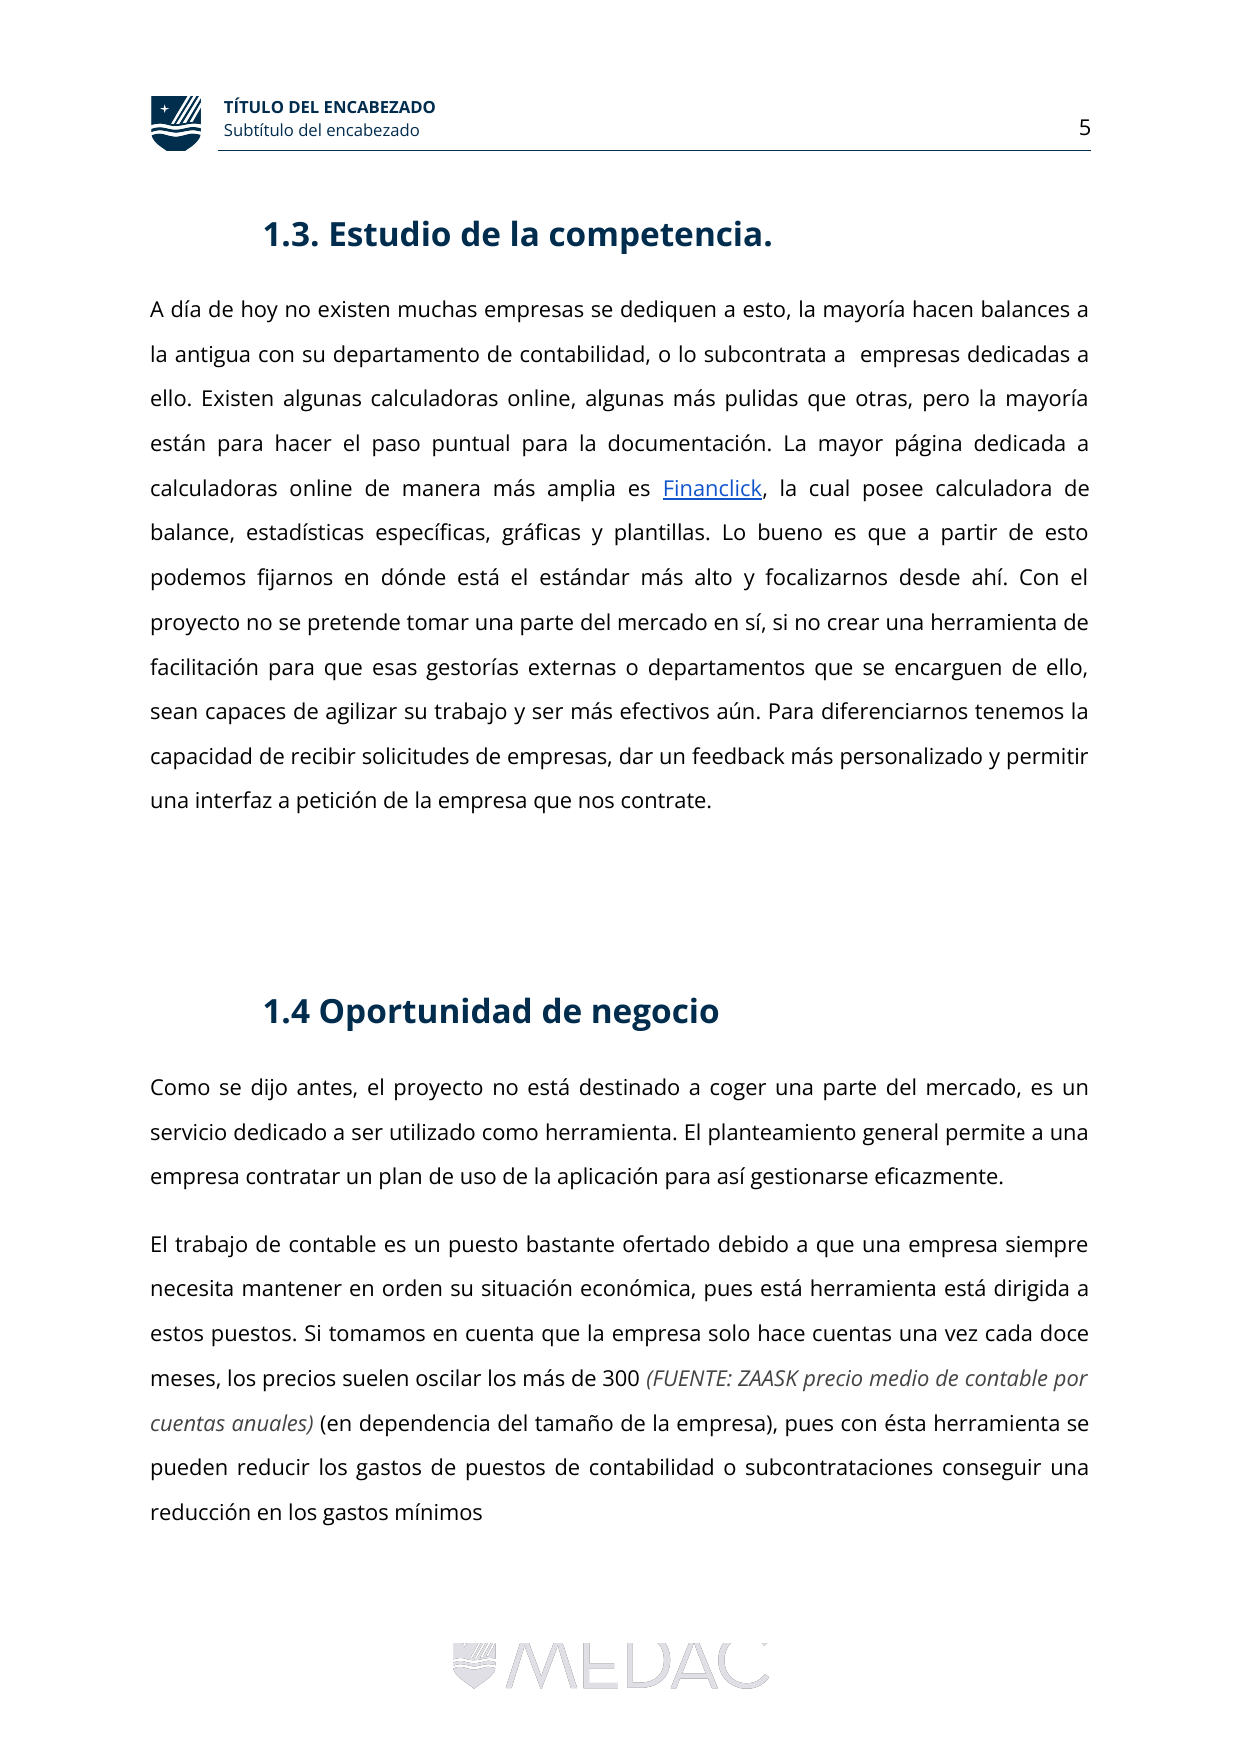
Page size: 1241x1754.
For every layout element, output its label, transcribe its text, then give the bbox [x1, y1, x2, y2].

text El trabajo de contable es un puesto bastante ofertado debido a que una empresa siempre necesita mantener en orden su situación económica, pues está herramienta está dirigida a estos puestos. Si tomamos en cuenta que la empresa solo hace cuentas una vez cada doce meses, los precios suelen oscilar los más de 300 (FUENTE: ZAASK precio medio de contable por cuentas anuales) (en dependencia del tamaño de la empresa), pues con ésta herramienta se pueden reducir los gastos de puestos de contabilidad o subcontrataciones conseguir una reducción en los gastos mínimos [150, 1229, 1090, 1527]
picture [428, 1643, 794, 1699]
text A día de hoy no existen muchas empresas se dediquen a esto, la mayoría hacen balances a la antigua con su departamento de contabilidad, o lo subcontrata a empresas dedicadas a ello. Existen algunas calculadoras online, algunas más pulidas que otras, pero la mayoría están para hacer el paso puntual para la documentación. La mayor página dedicada a calculadoras online de manera más amplia es Financlick, la cual posee calculadora de balance, estadísticas específicas, gráficas y plantillas. Lo bueno es que a partir de esto podemos fijarnos en dónde está el estándar más alto y focalizarnos desde ahí. Con el proyecto no se pretende tomar una parte del mercado en sí, si no crear una herramienta de facilitación para que esas gestorías externas o departamentos que se encarguen de ello, sean capaces de agilizar su trabajo y ser más efectivos aún. Para diferenciarnos tenemos la capacidad de recibir solicitudes de empresas, dar un feedback más personalizado y permitir una interfaz a petición de la empresa que nos contrate. [150, 294, 1090, 815]
text Como se dijo antes, el proyecto no está destinado a coger una parte del mercado, es un servicio dedicado a ser utilizado como herramienta. El planteamiento general permite a una empresa contratar un plan de uso de la aplicación para así gestionarse eficazmente. [150, 1072, 1090, 1191]
subtitle 1.3. Estudio de la competencia. [262, 211, 1090, 256]
picture [138, 79, 209, 173]
subtitle 1.4 Oportunidad de negocio [262, 988, 1090, 1034]
